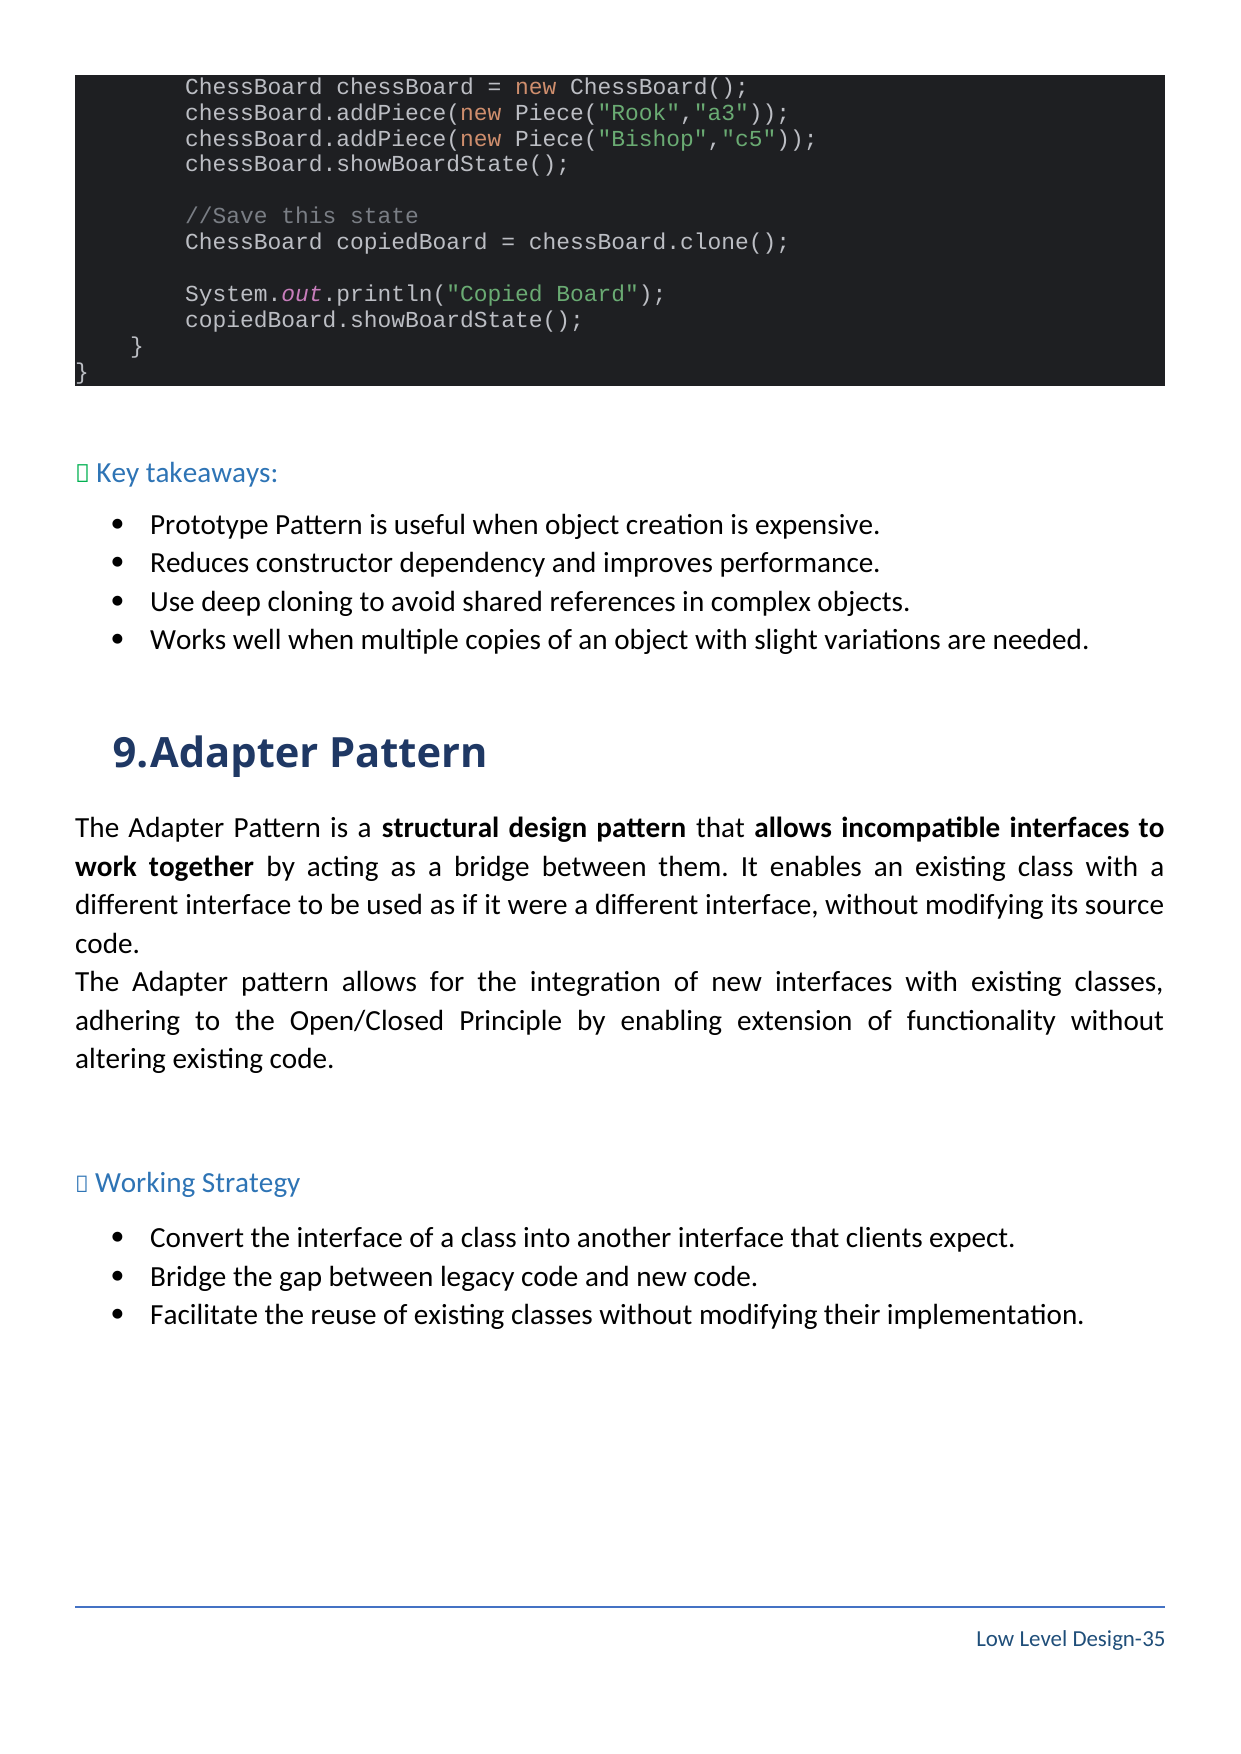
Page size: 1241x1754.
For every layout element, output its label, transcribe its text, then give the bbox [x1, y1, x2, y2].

list Prototype Pattern is useful when object creation is expensive. [112, 506, 1165, 542]
list Works well when multiple copies of an object with slight variations are needed. [112, 621, 1165, 657]
text ✅ Key takeaways: [75, 454, 1165, 489]
text The Adapter Pattern is a structural design pattern that allows incompatible interfaces to work together by acting as a bridge between them. It enables an existing class with a different interface to be used as if it were a different interface, without modifying its source code. [75, 809, 1165, 961]
text The Adapter pattern allows for the integration of new interfaces with existing classes, adhering to the Open/Closed Principle by enabling extension of functionality without altering existing code. [75, 963, 1165, 1076]
list Reduces constructor dependency and improves performance. [112, 544, 1165, 580]
subtitle Adapter Pattern [112, 723, 1165, 780]
list Bridge the gap between legacy code and new code. [112, 1258, 1165, 1293]
list Use deep cloning to avoid shared references in complex objects. [112, 583, 1165, 619]
list Facilitate the reuse of existing classes without modifying their implementation. [112, 1296, 1165, 1332]
list Convert the interface of a class into another interface that clients expect. [112, 1219, 1165, 1255]
text 🔹 Working Strategy [75, 1164, 1165, 1200]
